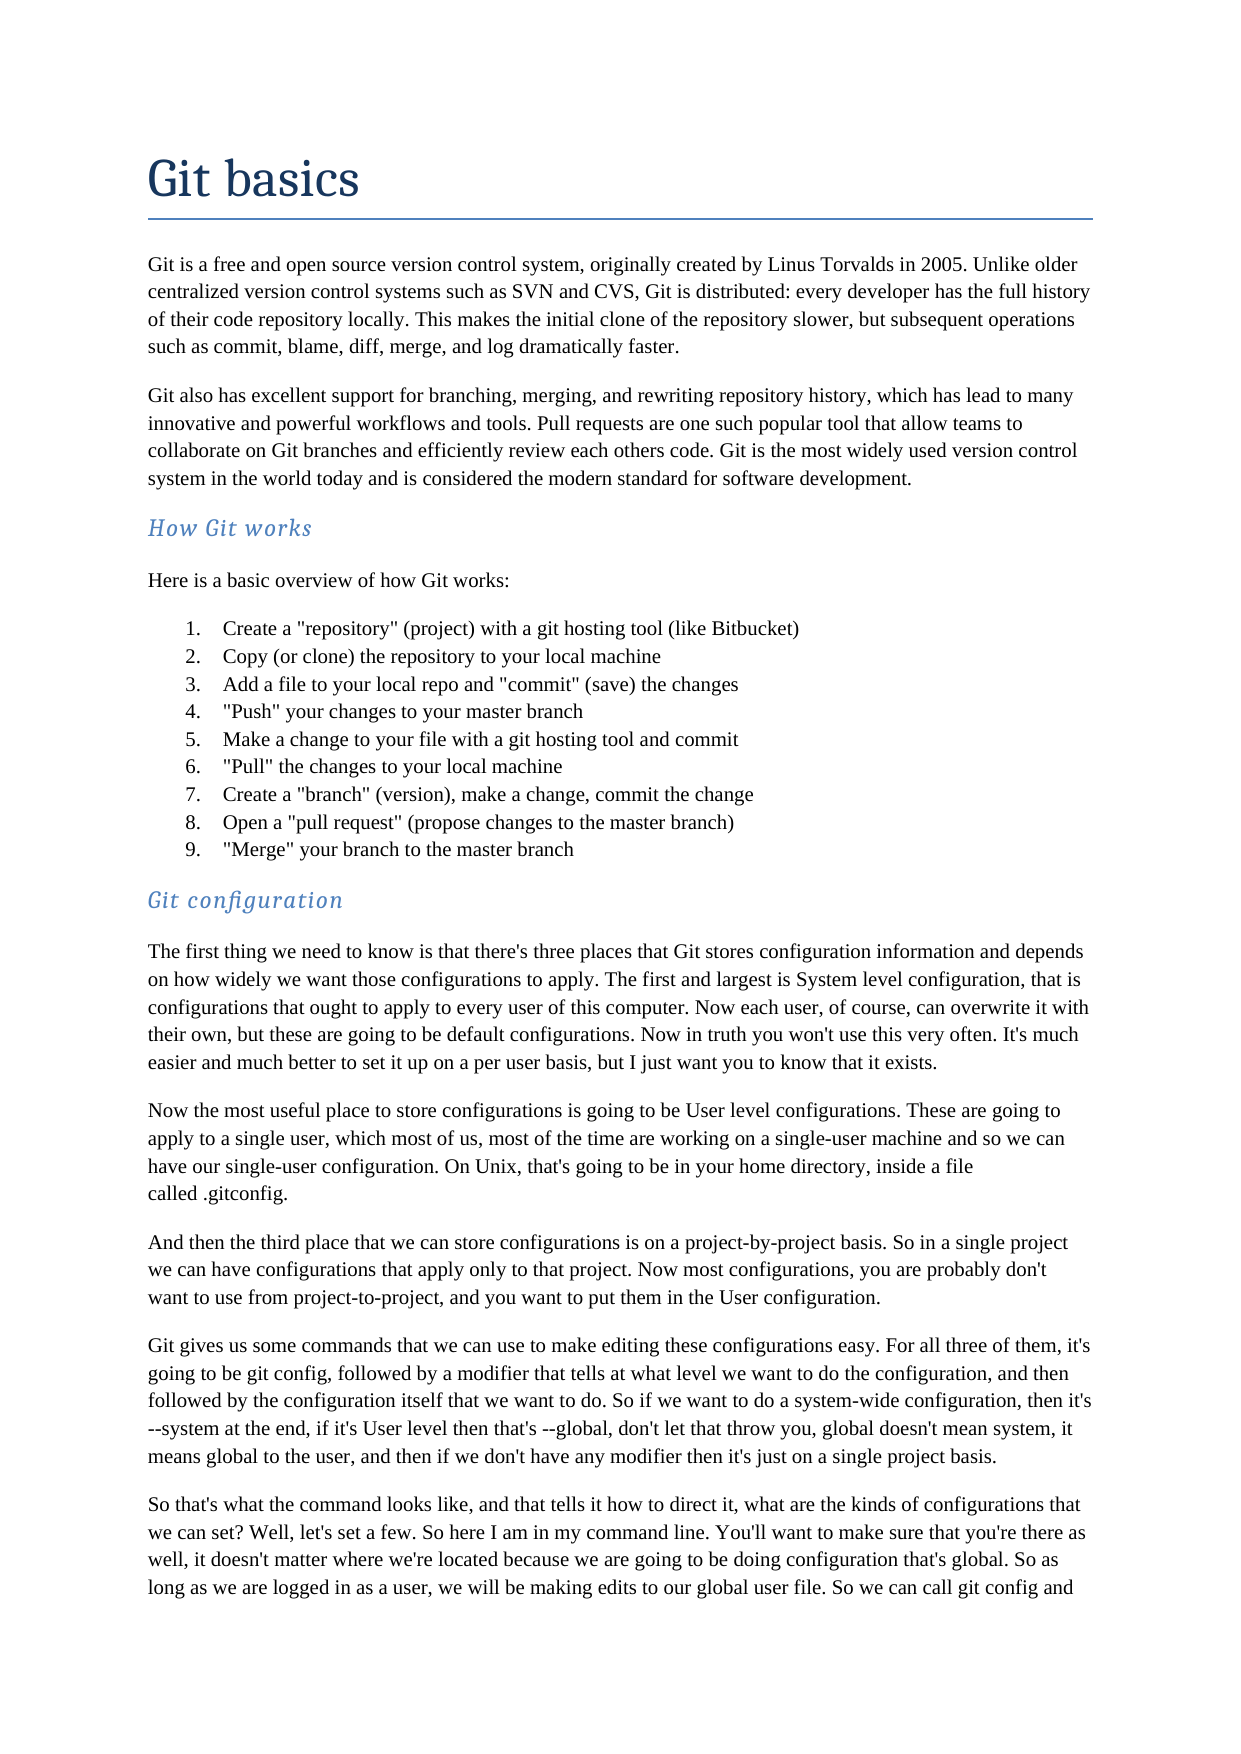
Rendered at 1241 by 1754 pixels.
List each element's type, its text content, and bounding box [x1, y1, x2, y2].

text Git is a free and open source version control system, originally created by Linus Torvalds in 2005. Unlike older centralized version control systems such as SVN and CVS, Git is distributed: every developer has the full history of their code repository locally. This makes the initial clone of the repository slower, but subsequent operations such as commit, blame, diff, merge, and log dramatically faster. [148, 252, 1093, 358]
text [148, 1492, 1093, 1599]
list Make a change to your file with a git hosting tool and commit [185, 727, 1093, 751]
subtitle Git configuration [148, 886, 1093, 914]
text Here is a basic overview of how Git works: [148, 568, 1093, 592]
text Git also has excellent support for branching, merging, and rewriting repository history, which has lead to many innovative and powerful workflows and tools. Pull requests are one such popular tool that allow teams to collaborate on Git branches and efficiently review each others code. Git is the most widely used version control system in the world today and is considered the modern standard for software development. [148, 383, 1093, 490]
text Git gives us some commands that we can use to make editing these configurations easy. For all three of them, it's going to be git config, followed by a modifier that tells at what level we want to do the configuration, and then followed by the configuration itself that we want to do. So if we want to do a system-wide configuration, then it's --system at the end, if it's User level then that's --global, don't let that throw you, global doesn't mean system, it means global to the user, and then if we don't have any modifier then it's just on a single project basis. [148, 1333, 1093, 1468]
text The first thing we need to know is that there's three places that Git stores configuration information and depends on how widely we want those configurations to apply. The first and largest is System level configuration, that is configurations that ought to apply to every user of this computer. Now each user, of course, can overwrite it with their own, but these are going to be default configurations. Now in truth you won't use this very often. It's much easier and much better to set it up on a per user basis, but I just want you to know that it exists. [148, 939, 1093, 1074]
list Copy (or clone) the repository to your local machine [185, 644, 1093, 668]
list Create a "branch" (version), make a change, commit the change [185, 782, 1093, 806]
list "Merge" your branch to the master branch [185, 837, 1093, 861]
subtitle How Git works [148, 514, 1093, 543]
list Open a "pull request" (propose changes to the master branch) [185, 809, 1093, 834]
text And then the third place that we can store configurations is on a project-by-project basis. So in a single project we can have configurations that apply only to that project. Now most configurations, you are probably don't want to use from project-to-project, and you want to put them in the User configuration. [148, 1229, 1093, 1309]
text Now the most useful place to store configurations is going to be User level configurations. These are going to apply to a single user, which most of us, most of the time are working on a single-user machine and so we can have our single-user configuration. On Unix, that's going to be in your home directory, inside a file called .gitconfig. [148, 1098, 1093, 1205]
list "Push" your changes to your master branch [185, 699, 1093, 723]
title Git basics [148, 148, 1093, 218]
list "Pull" the changes to your local machine [185, 754, 1093, 778]
list Add a file to your local repo and "commit" (save) the changes [185, 672, 1093, 696]
list Create a "repository" (project) with a git hosting tool (like Bitbucket) [185, 616, 1093, 640]
